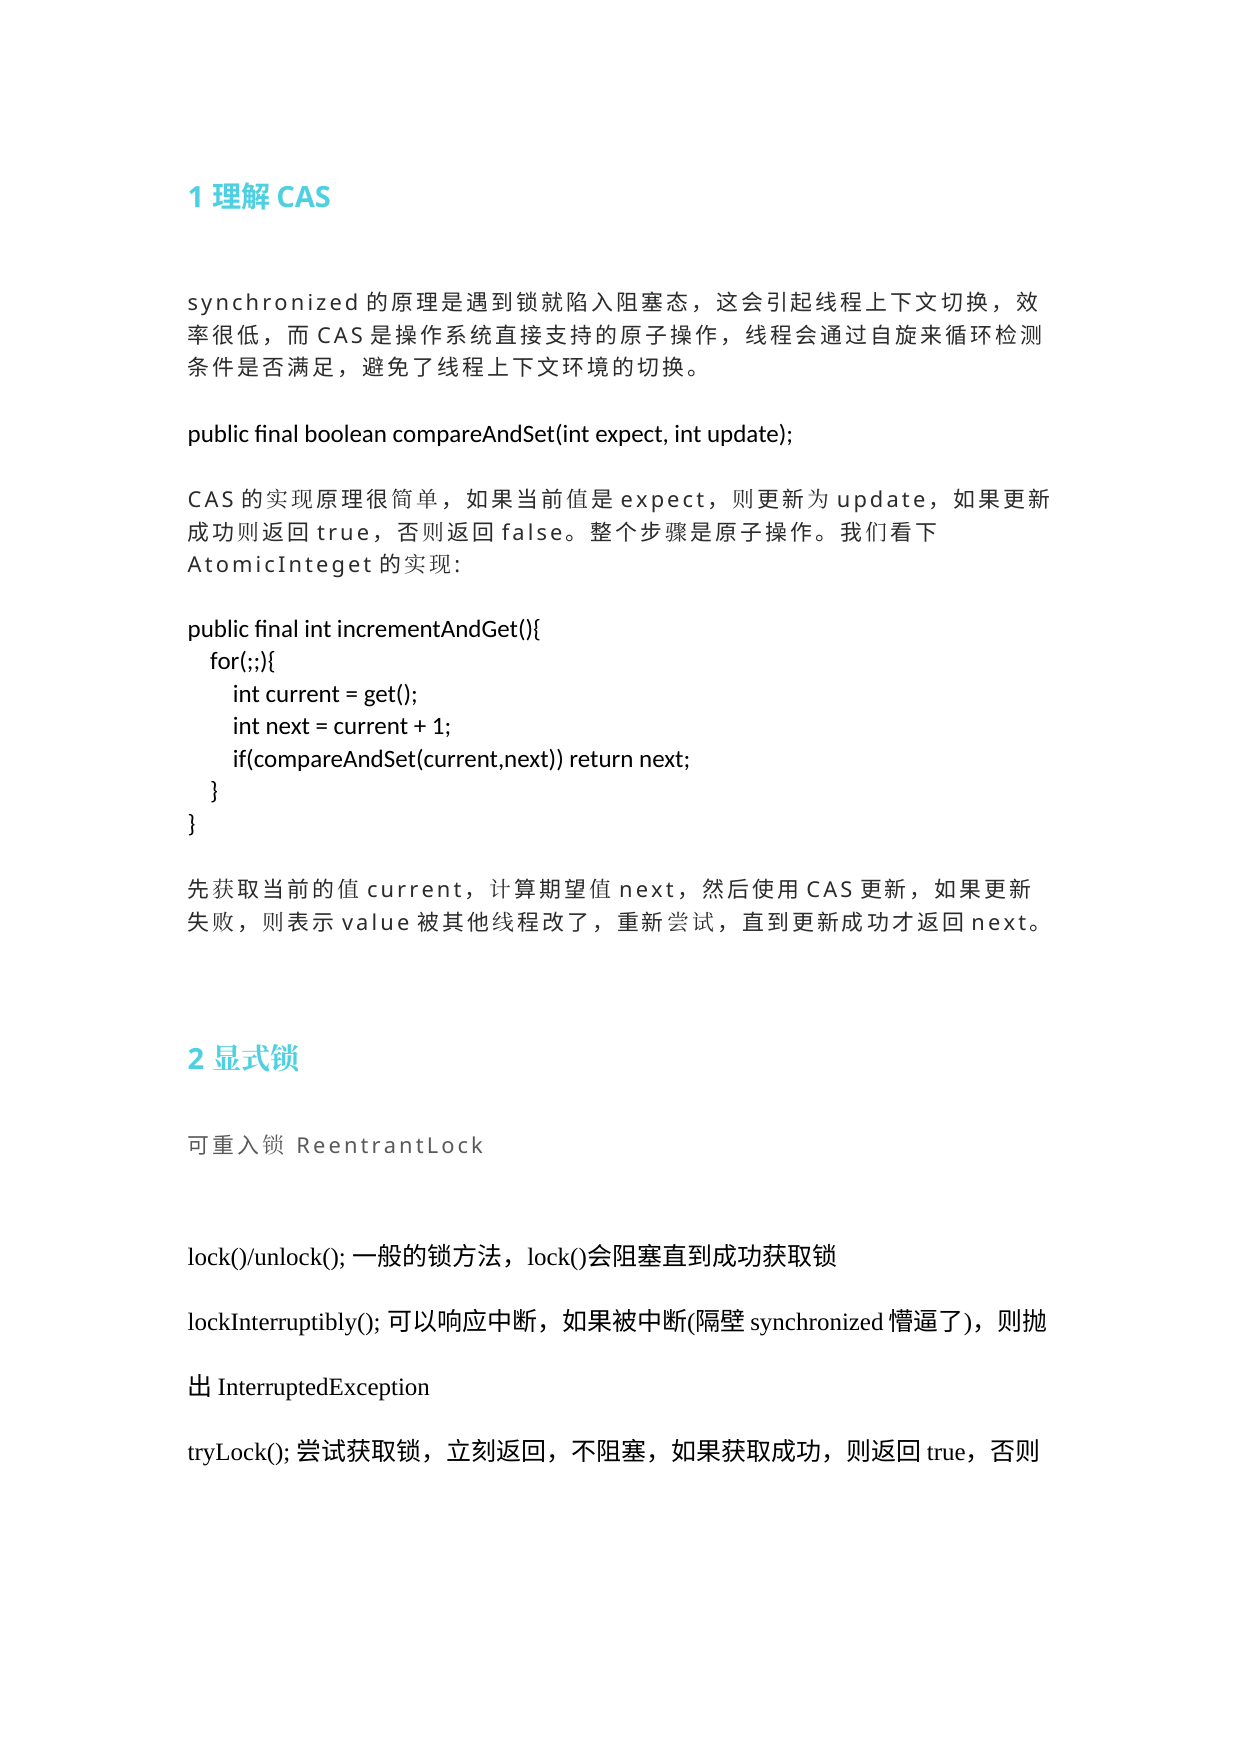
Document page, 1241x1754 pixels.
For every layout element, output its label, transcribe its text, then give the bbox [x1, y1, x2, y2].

text 先获取当前的值current，计算期望值next，然后使用CAS更新，如果更新失败，则表示value被其他线程改了，重新尝试，直到更新成功才返回next。 [187, 872, 1053, 937]
text synchronized的原理是遇到锁就陷入阻塞态，这会引起线程上下文切换，效率很低，而CAS是操作系统直接支持的原子操作，线程会通过自旋来循环检测条件是否满足，避免了线程上下文环境的切换。 [187, 285, 1053, 382]
text CAS的实现原理很简单，如果当前值是expect，则更新为update，如果更新成功则返回true，否则返回false。整个步骤是原子操作。我们看下AtomicInteget的实现: [187, 482, 1053, 579]
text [187, 1222, 1053, 1482]
text if(compareAndSet(current,next)) return next; [187, 742, 1053, 774]
text } [187, 807, 1053, 839]
text for(;;){ [187, 644, 1053, 677]
text } [187, 774, 1053, 807]
text int current = get(); [187, 677, 1053, 709]
text int next = current + 1; [187, 709, 1053, 742]
text public final int incrementAndGet(){ [187, 612, 1053, 644]
text 可重入锁 ReentrantLock [187, 1128, 1053, 1161]
subtitle 1 理解CAS [187, 162, 1053, 227]
text public final boolean compareAndSet(int expect, int update); [187, 417, 1053, 449]
subtitle 2 显式锁 [187, 1024, 1053, 1089]
